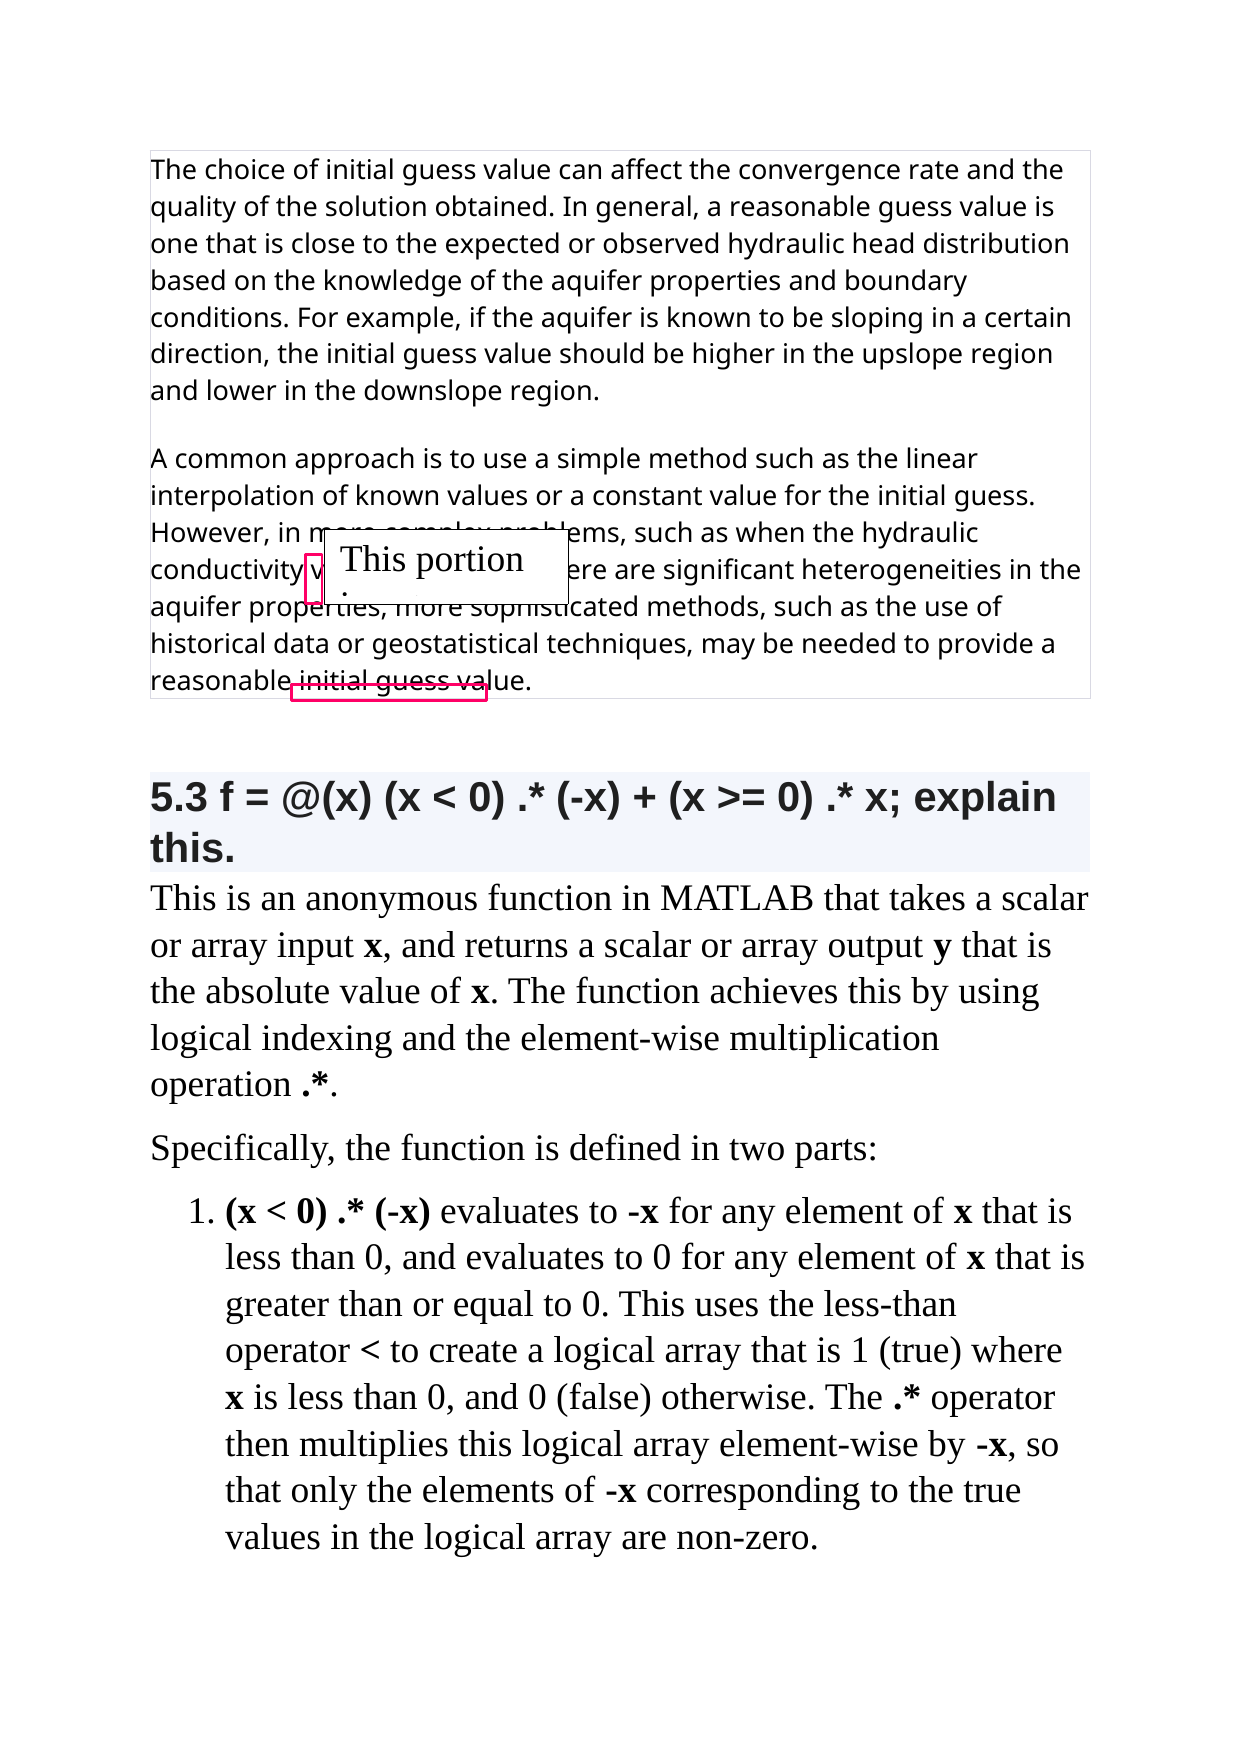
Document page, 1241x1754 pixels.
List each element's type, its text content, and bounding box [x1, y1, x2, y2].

text A common approach is to use a simple method such as the linear interpolation of known values or a constant value for the initial guess. However, in more complex problems, such as when the hydraulic conductivity varies spatially or there are significant heterogeneities in the aquifer properties, more sophisticated methods, such as the use of historical data or geostatistical techniques, may be needed to provide a reasonable initial guess value. [151, 439, 1090, 698]
list (x < 0) .* (-x) evaluates to -x for any element of x that is less than 0, and evaluates to 0 for any element of x that is greater than or equal to 0. This uses the less-than operator < to create a logical array that is 1 (true) where x is less than 0, and 0 (false) otherwise. The .* operator then multiplies this logical array element-wise by -x, so that only the elements of -x corresponding to the true values in the logical array are non-zero. [187, 1188, 1090, 1557]
text This is an anonymous function in MATLAB that takes a scalar or array input x, and returns a scalar or array output y that is the absolute value of x. The function achieves this by using logical indexing and the element-wise multiplication operation .*. [150, 876, 1090, 1105]
text The choice of initial guess value can affect the convergence rate and the quality of the solution obtained. In general, a reasonable guess value is one that is close to the expected or observed hydraulic head distribution based on the knowledge of the aquifer properties and boundary conditions. For example, if the aquifer is known to be sloping in a certain direction, the initial guess value should be higher in the upslope region and lower in the downslope region. [151, 151, 1090, 409]
text 5.3 f = @(x) (x < 0) .* (-x) + (x >= 0) .* x; explain this. [150, 772, 1090, 872]
text Specifically, the function is defined in two parts: [150, 1125, 1090, 1168]
